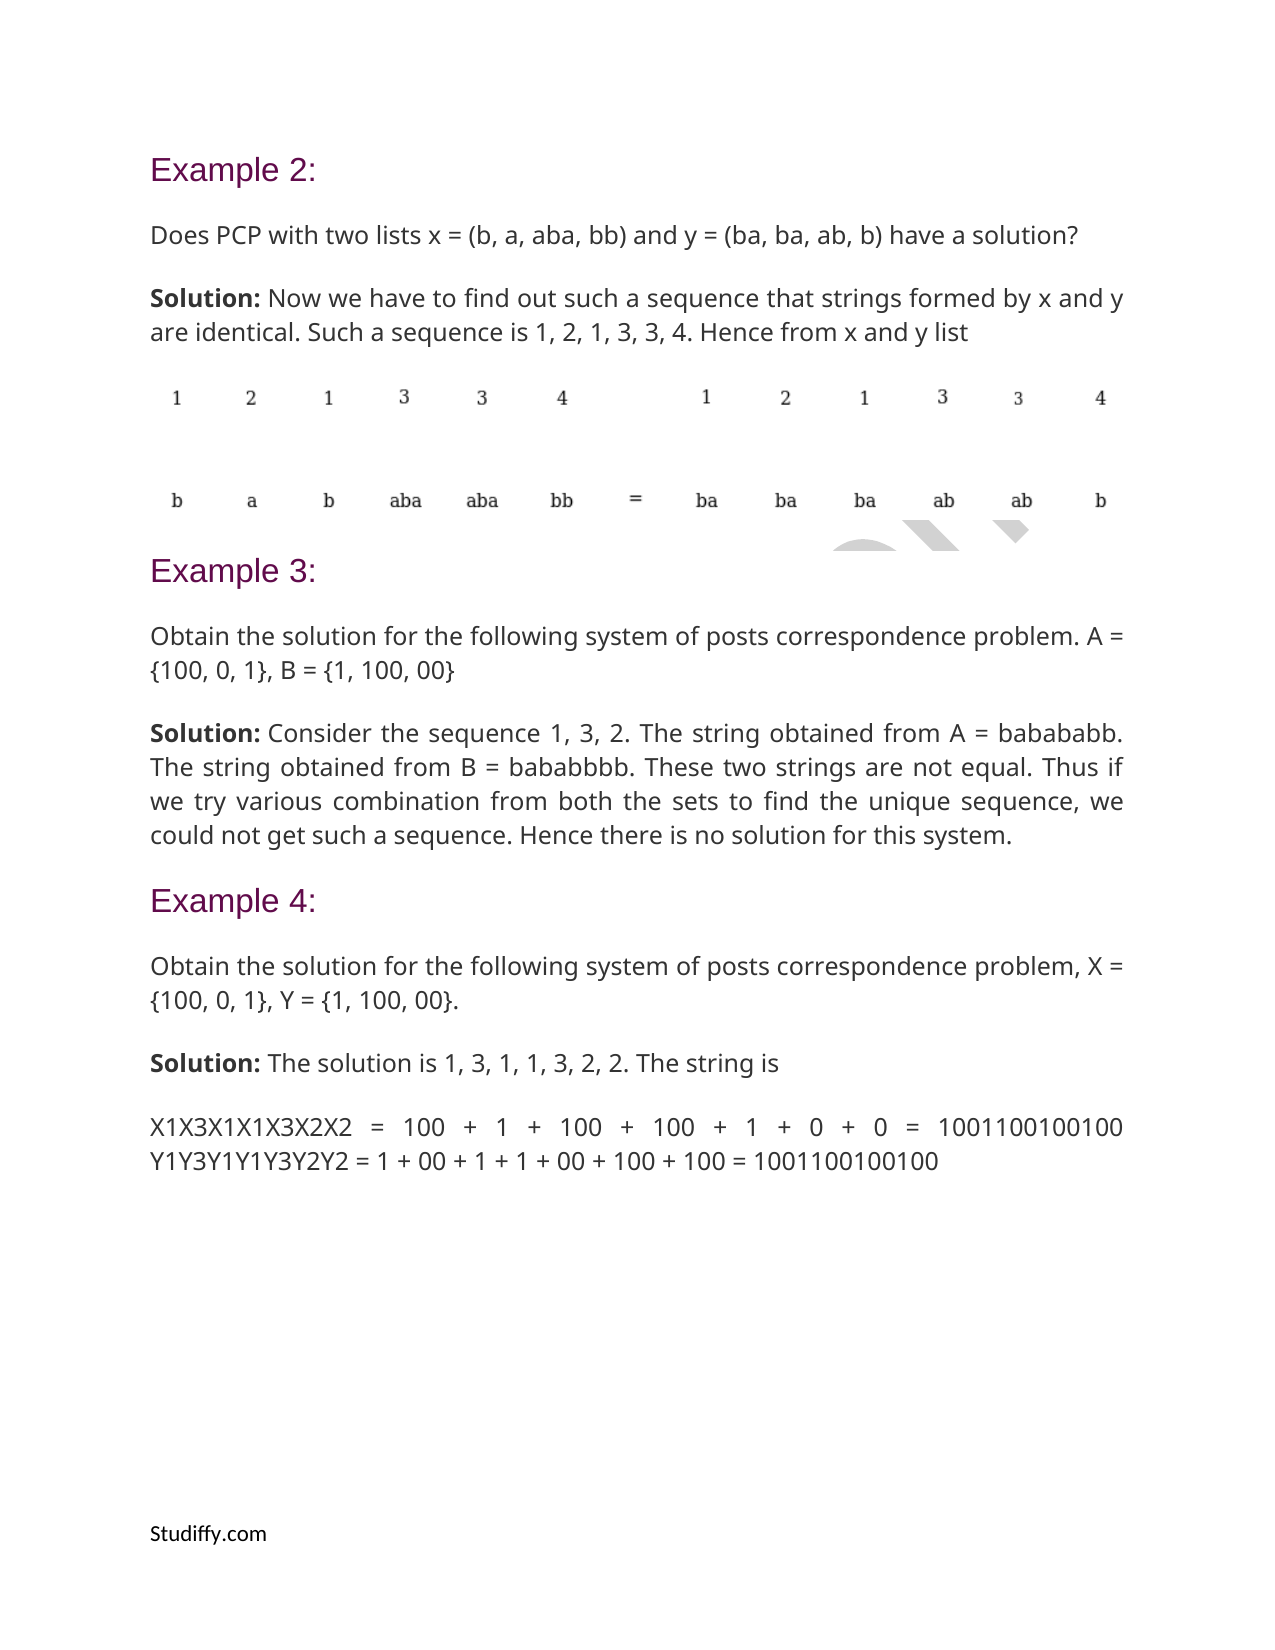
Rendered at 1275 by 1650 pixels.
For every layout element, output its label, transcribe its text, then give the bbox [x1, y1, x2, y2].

text Solution: The solution is 1, 3, 1, 1, 3, 2, 2. The string is [150, 1046, 1125, 1080]
text Solution: Consider the sequence 1, 3, 2. The string obtained from A = babababb. The string obtained from B = bababbbb. These two strings are not equal. Thus if we try various combination from both the sets to find the unique sequence, we could not get such a sequence. Hence there is no solution for this system. [150, 716, 1125, 852]
text Obtain the solution for the following system of posts correspondence problem. A = {100, 0, 1}, B = {1, 100, 00} [150, 618, 1125, 687]
subtitle Example 4: [150, 881, 1125, 919]
picture [150, 378, 1125, 520]
text Does PCP with two lists x = (b, a, aba, bb) and y = (ba, ba, ab, b) have a solution? [150, 218, 1125, 252]
subtitle Example 2: [150, 150, 1125, 188]
text X1X3X1X1X3X2X2 = 100 + 1 + 100 + 100 + 1 + 0 + 0 = 1001100100100 Y1Y3Y1Y1Y3Y2Y2 = 1 + 00 + 1 + 1 + 00 + 100 + 100 = 1001100100100 [150, 1109, 1125, 1177]
text Solution: Now we have to find out such a sequence that strings formed by x and y are identical. Such a sequence is 1, 2, 1, 3, 3, 4. Hence from x and y list [150, 281, 1125, 349]
subtitle Example 3: [150, 551, 1125, 589]
text Obtain the solution for the following system of posts correspondence problem, X = {100, 0, 1}, Y = {1, 100, 00}. [150, 949, 1125, 1017]
